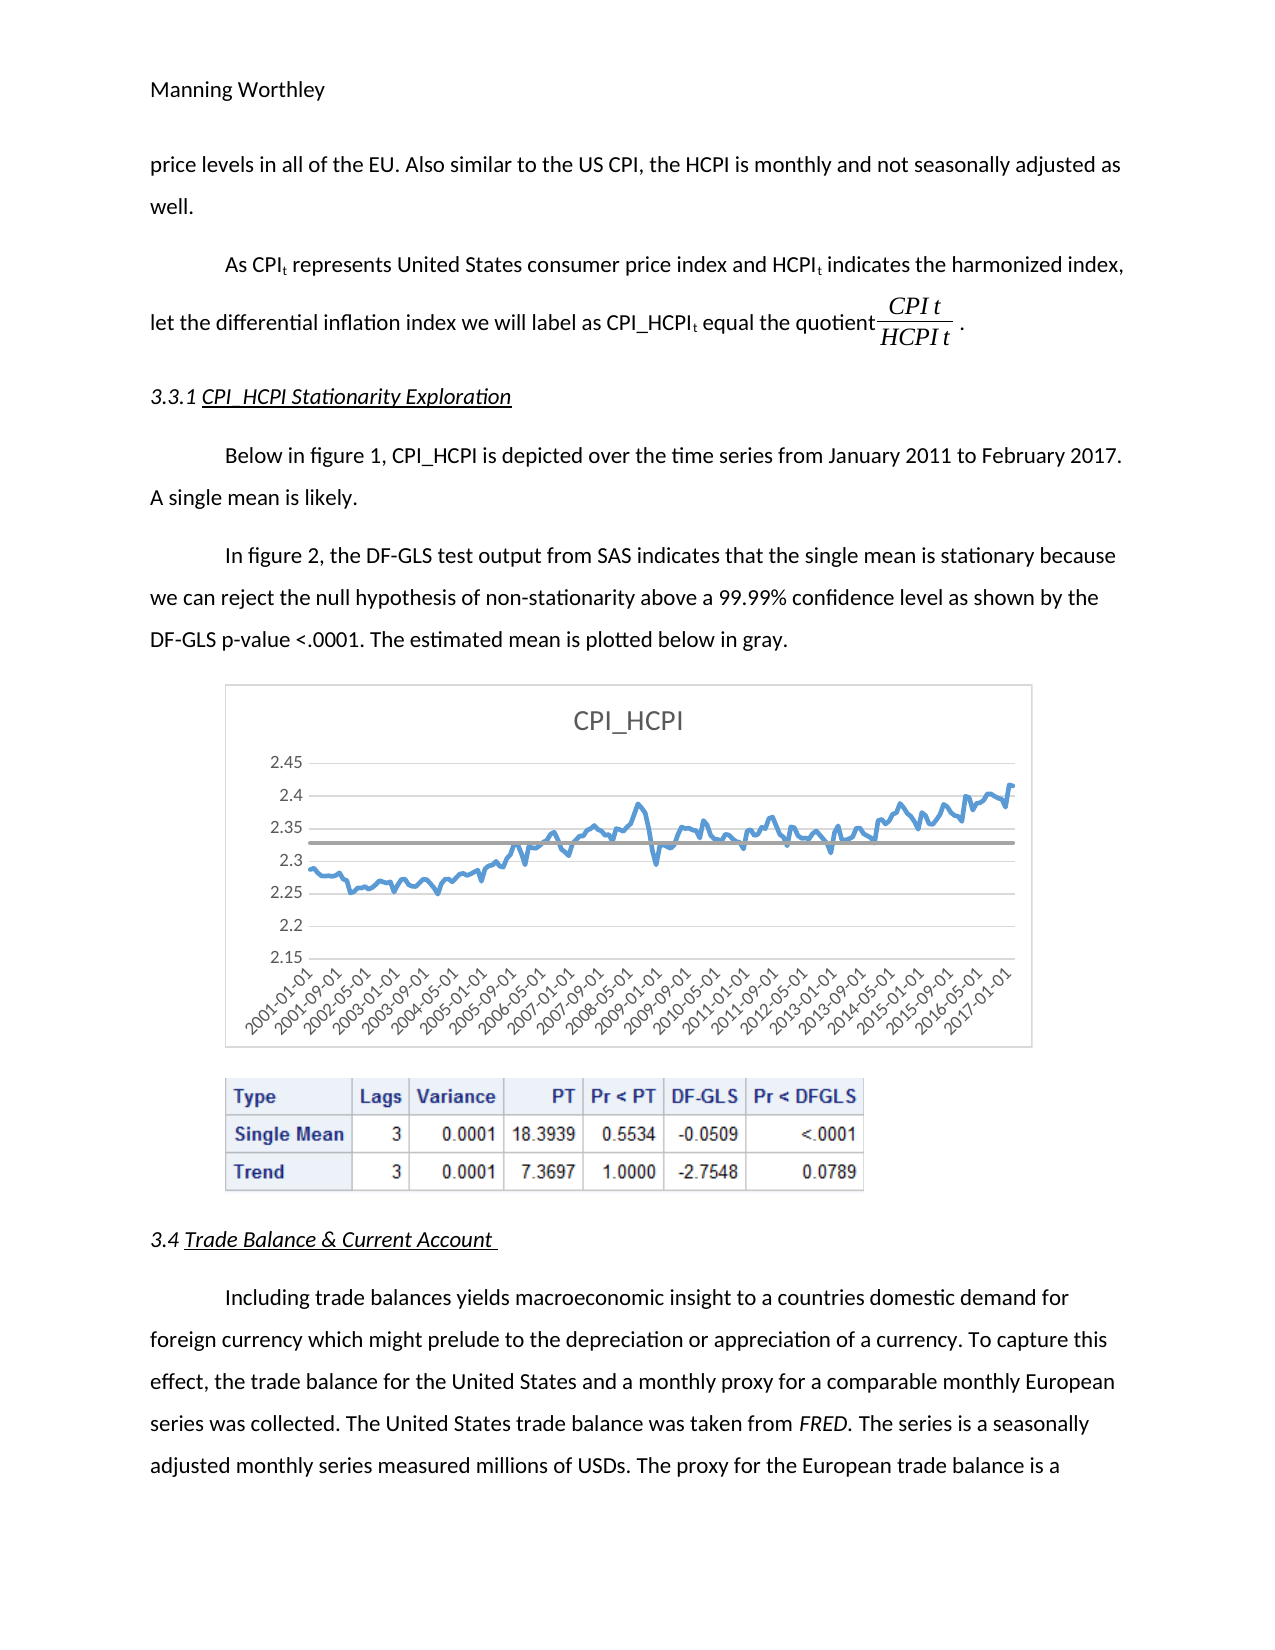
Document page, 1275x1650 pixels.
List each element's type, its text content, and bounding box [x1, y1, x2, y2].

text In figure 2, the DF-GLS test output from SAS indicates that the single mean is stationary because we can reject the null hypothesis of non-stationarity above a 99.99% confidence level as shown by the DF-GLS p-value <.0001. The estimated mean is plotted below in gray. [150, 541, 1125, 653]
text As CPIt represents United States consumer price index and HCPIt indicates the harmonized index, let the differential inflation index we will label as CPI_HCPIt equal the quotient . [150, 251, 1125, 352]
text 3.3.1 CPI_HCPI Stationarity Exploration [150, 382, 1125, 410]
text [150, 1283, 1125, 1479]
text Below in figure 1, CPI_HCPI is depicted over the time series from January 2011 to February 2017. A single mean is likely. [150, 441, 1125, 511]
text 3.4 Trade Balance & Current Account [150, 1225, 1125, 1253]
picture [225, 1078, 864, 1194]
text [150, 150, 1125, 220]
